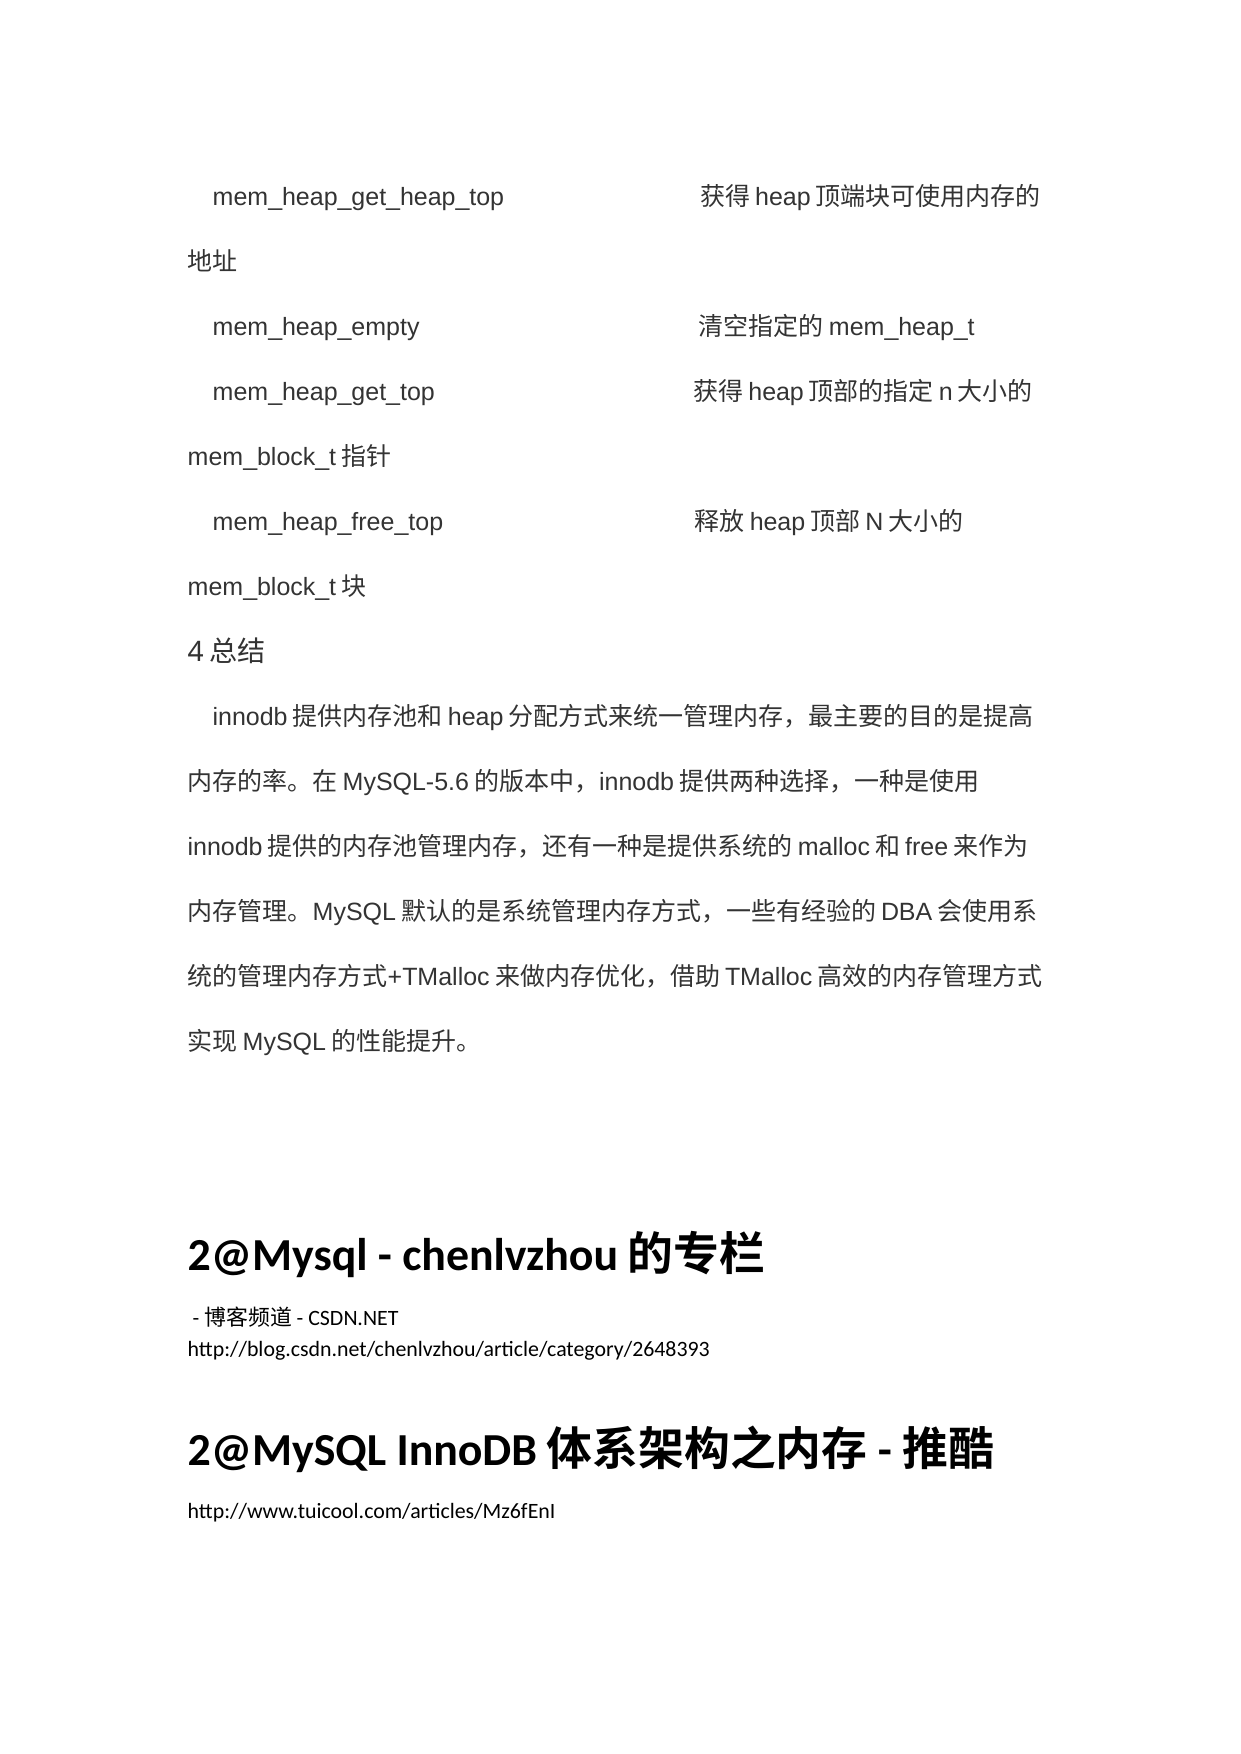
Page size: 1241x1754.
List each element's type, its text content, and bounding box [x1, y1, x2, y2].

text 4总结 [187, 617, 1053, 682]
subtitle 2@MySQL InnoDB体系架构之内存 - 推酷 [187, 1397, 1053, 1494]
text mem_heap_get_heap_top 获得heap顶端块可使用内存的地址 [187, 162, 1053, 292]
text mem_heap_free_top 释放heap顶部N大小的mem_block_t块 [187, 487, 1053, 617]
text http://www.tuicool.com/articles/Mz6fEnI [187, 1494, 1053, 1527]
text - 博客频道 - CSDN.NET [187, 1299, 1053, 1332]
text mem_heap_get_top 获得heap顶部的指定n大小的mem_block_t指针 [187, 357, 1053, 487]
subtitle 2@Mysql - chenlvzhou的专栏 [187, 1202, 1053, 1299]
text innodb提供内存池和heap分配方式来统一管理内存，最主要的目的是提高内存的率。在MySQL-5.6的版本中，innodb提供两种选择，一种是使用innodb提供的内存池管理内存，还有一种是提供系统的malloc和free来作为内存管理。MySQL默认的是系统管理内存方式，一些有经验的DBA会使用系统的管理内存方式+TMalloc来做内存优化，借助TMalloc高效的内存管理方式实现MySQL的性能提升。 [187, 682, 1053, 1072]
text mem_heap_empty 清空指定的mem_heap_t [187, 292, 1053, 357]
text http://blog.csdn.net/chenlvzhou/article/category/2648393 [187, 1332, 1053, 1364]
